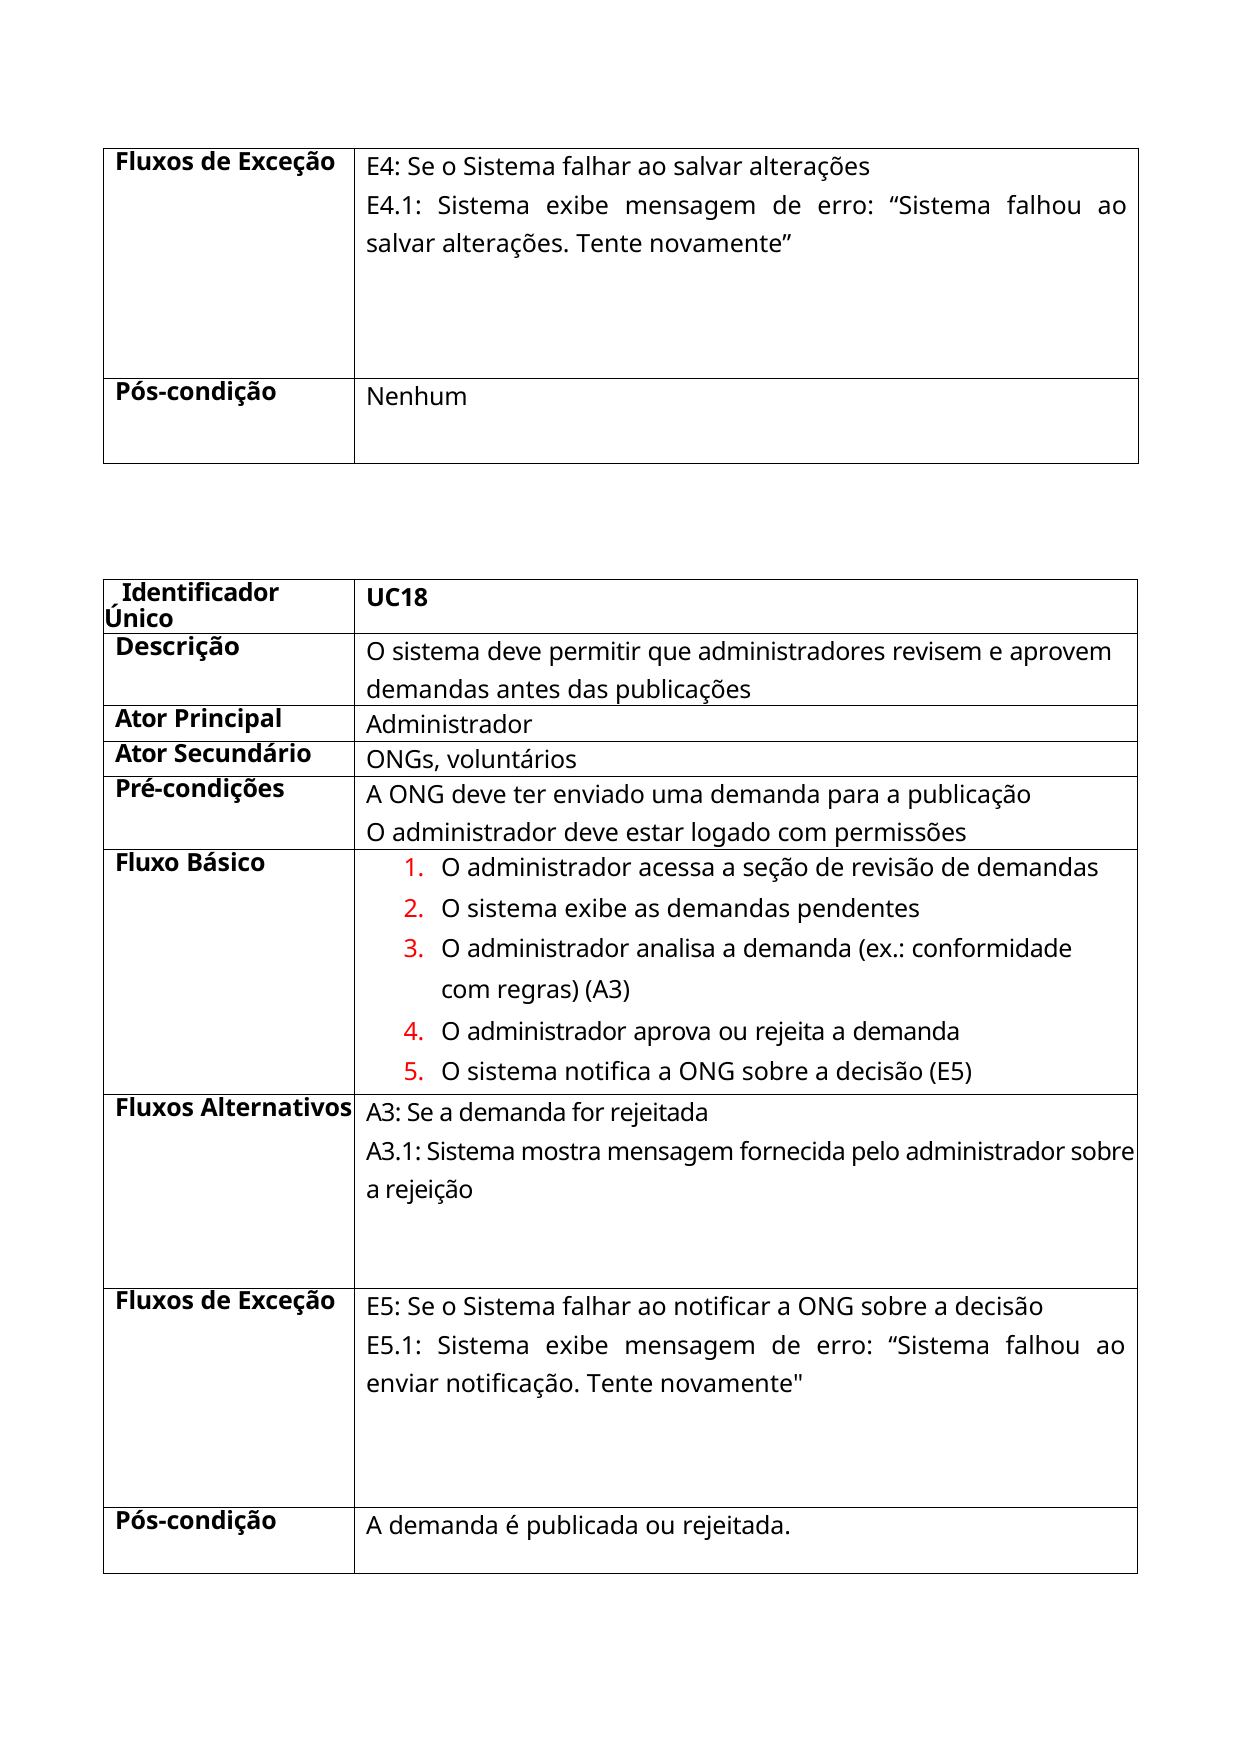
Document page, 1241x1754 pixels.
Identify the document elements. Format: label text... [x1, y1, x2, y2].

table_cell Descrição [104, 634, 354, 705]
table_cell Fluxos Alternativos [104, 1095, 354, 1287]
table_header E4: Se o Sistema falhar ao salvar alterações E4.1: Sistema exibe mensagem de erro: “Sistema falhou ao salvar alterações. Tente novamente” [355, 149, 1138, 378]
table_cell Pós-condição [104, 1508, 354, 1573]
table_cell O administrador acessa a seção de revisão de demandas O sistema exibe as demandas pendentes O administrador analisa a demanda (ex.: conformidade com regras) (A3) O administrador aprova ou rejeita a demanda O sistema notifica a ONG sobre a decisão (E5) [355, 850, 1137, 1094]
table_header Identificador Único [104, 580, 354, 633]
table_cell Fluxo Básico [104, 850, 354, 1094]
table_cell Pré-condições [104, 777, 354, 849]
table_cell E5: Se o Sistema falhar ao notificar a ONG sobre a decisão E5.1: Sistema exibe mensagem de erro: “Sistema falhou ao enviar notificação. Tente novamente" [355, 1289, 1137, 1507]
table_cell A demanda é publicada ou rejeitada. [355, 1508, 1137, 1573]
table_header Fluxos de Exceção [104, 149, 354, 378]
table_cell A3: Se a demanda for rejeitada A3.1: Sistema mostra mensagem fornecida pelo administrador sobre a rejeição [355, 1095, 1137, 1287]
table_cell ONGs, voluntários [355, 742, 1137, 776]
table_cell A ONG deve ter enviado uma demanda para a publicação O administrador deve estar logado com permissões [355, 777, 1137, 849]
table_cell O sistema deve permitir que administradores revisem e aprovem demandas antes das publicações [355, 634, 1137, 705]
table_cell Ator Principal [104, 706, 354, 741]
table_header UC18 [355, 580, 1137, 633]
table_cell Ator Secundário [104, 742, 354, 776]
table_cell Administrador [355, 706, 1137, 741]
table_cell Pós-condição [104, 379, 354, 463]
table_cell Fluxos de Exceção [104, 1289, 354, 1507]
table_cell Nenhum [355, 379, 1138, 463]
